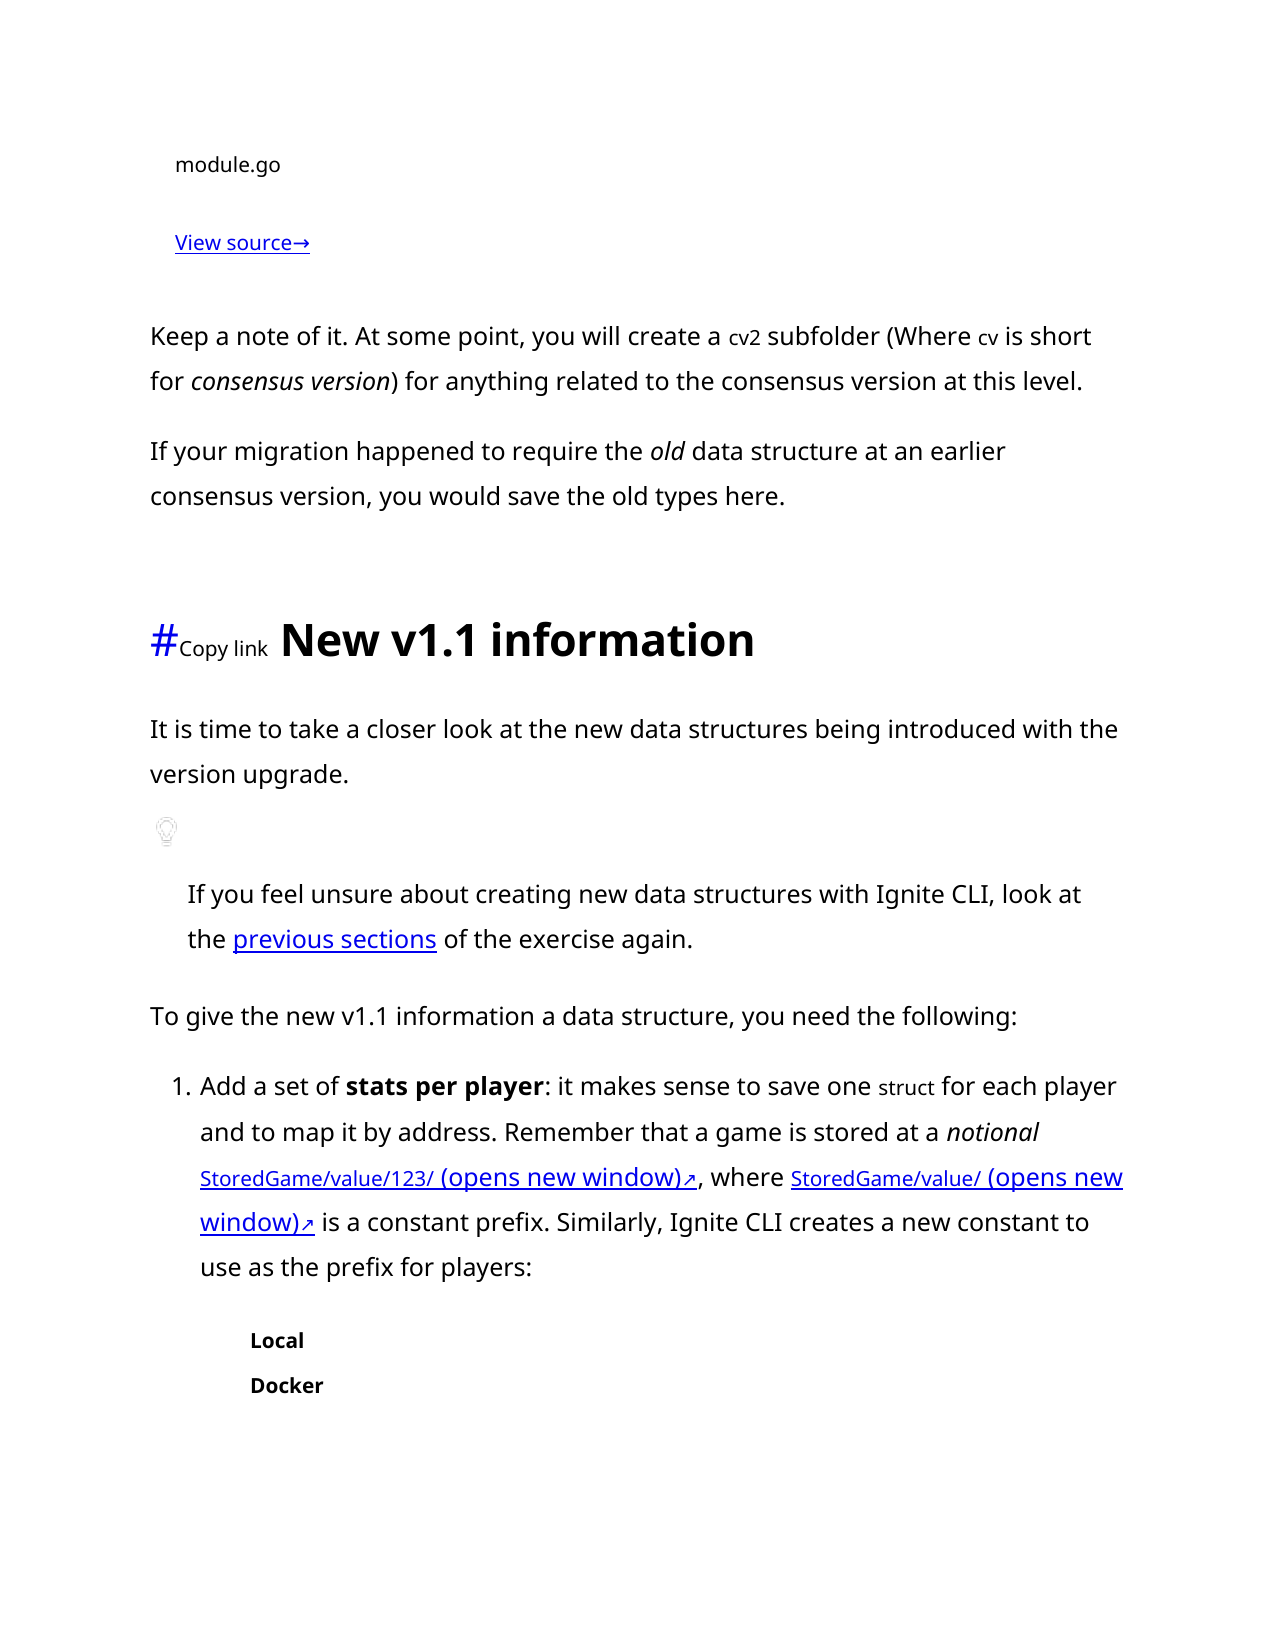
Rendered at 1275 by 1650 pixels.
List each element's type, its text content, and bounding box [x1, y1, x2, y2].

text To give the new v1.1 information a data structure, you need the following: [150, 987, 1125, 1033]
text Keep a note of it. At some point, you will create a cv2 subfolder (Where cv is short for consensus version) for anything related to the consensus version at this level. [150, 307, 1125, 397]
text It is time to take a closer look at the new data structures being introduced with the version upgrade. [150, 701, 1125, 791]
text #Copy link New v1.1 information [150, 607, 1125, 669]
text If you feel unsure about creating new data structures with Ignite CLI, look at the previous sections of the exercise again. [187, 865, 1087, 956]
list Add a set of stats per player: it makes sense to save one struct for each player and to map it by address. Remember that a game is stored at a notional StoredGame/value/123/ (opens new window)↗, where StoredGame/value/ (opens new window)↗ is a constant prefix. Similarly, Ignite CLI creates a new constant to use as the prefix for players: [171, 1058, 1125, 1284]
text View source→ [175, 228, 1080, 257]
text module.go [175, 150, 1100, 178]
text Docker [250, 1354, 1125, 1400]
text If your migration happened to require the old data structure at an earlier consensus version, you would save the old types here. [150, 422, 1125, 513]
text Local [250, 1309, 1125, 1354]
